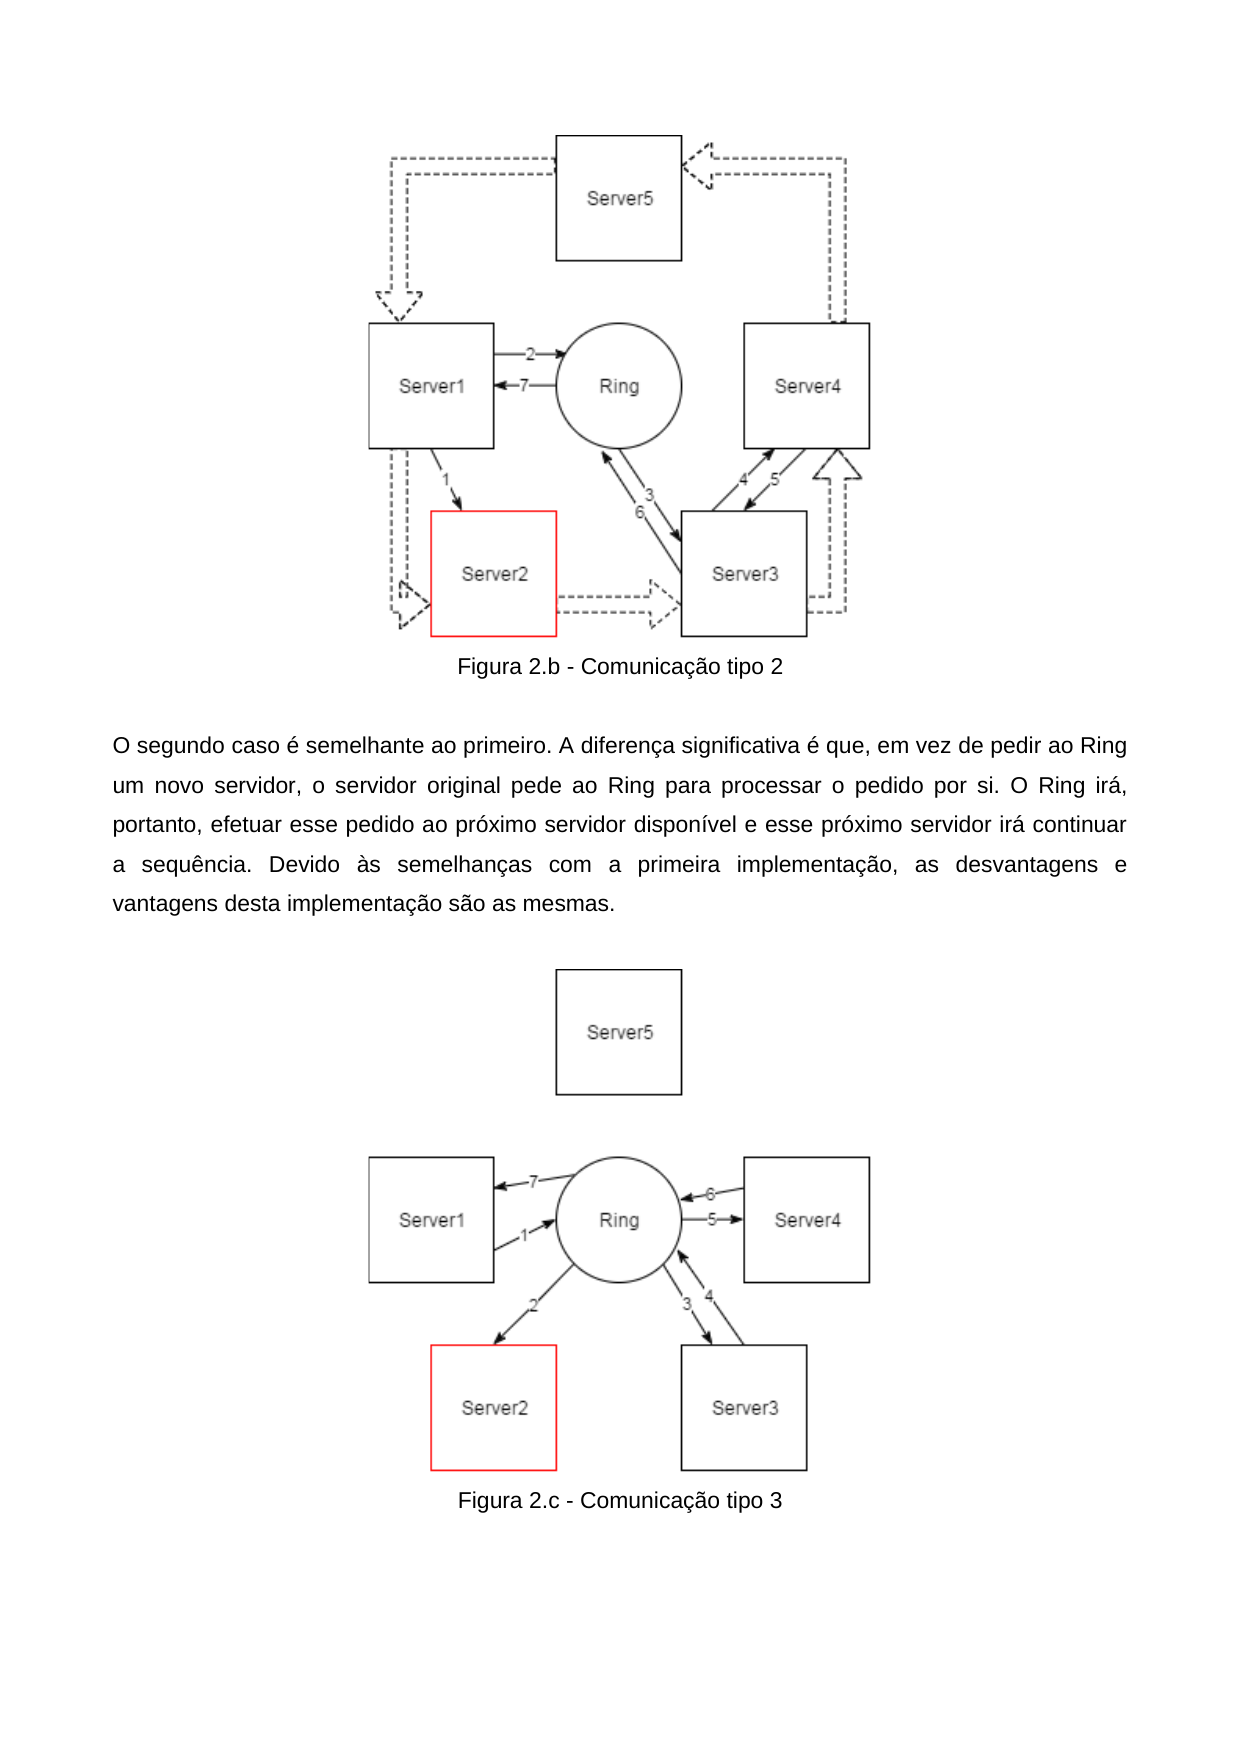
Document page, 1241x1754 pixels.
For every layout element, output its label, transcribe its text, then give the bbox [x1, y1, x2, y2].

picture [368, 969, 872, 1473]
text Figura 2.c - Comunicação tipo 3 [112, 1487, 1128, 1513]
text O segundo caso é semelhante ao primeiro. A diferença significativa é que, em vez de pedir ao Ring um novo servidor, o servidor original pede ao Ring para processar o pedido por si. O Ring irá, portanto, efetuar esse pedido ao próximo servidor disponível e esse próximo servidor irá continuar a sequência. Devido às semelhanças com a primeira implementação, as desvantagens e vantagens desta implementação são as mesmas. [112, 732, 1128, 917]
text Figura 2.b - Comunicação tipo 2 [112, 653, 1128, 680]
picture [368, 135, 872, 639]
